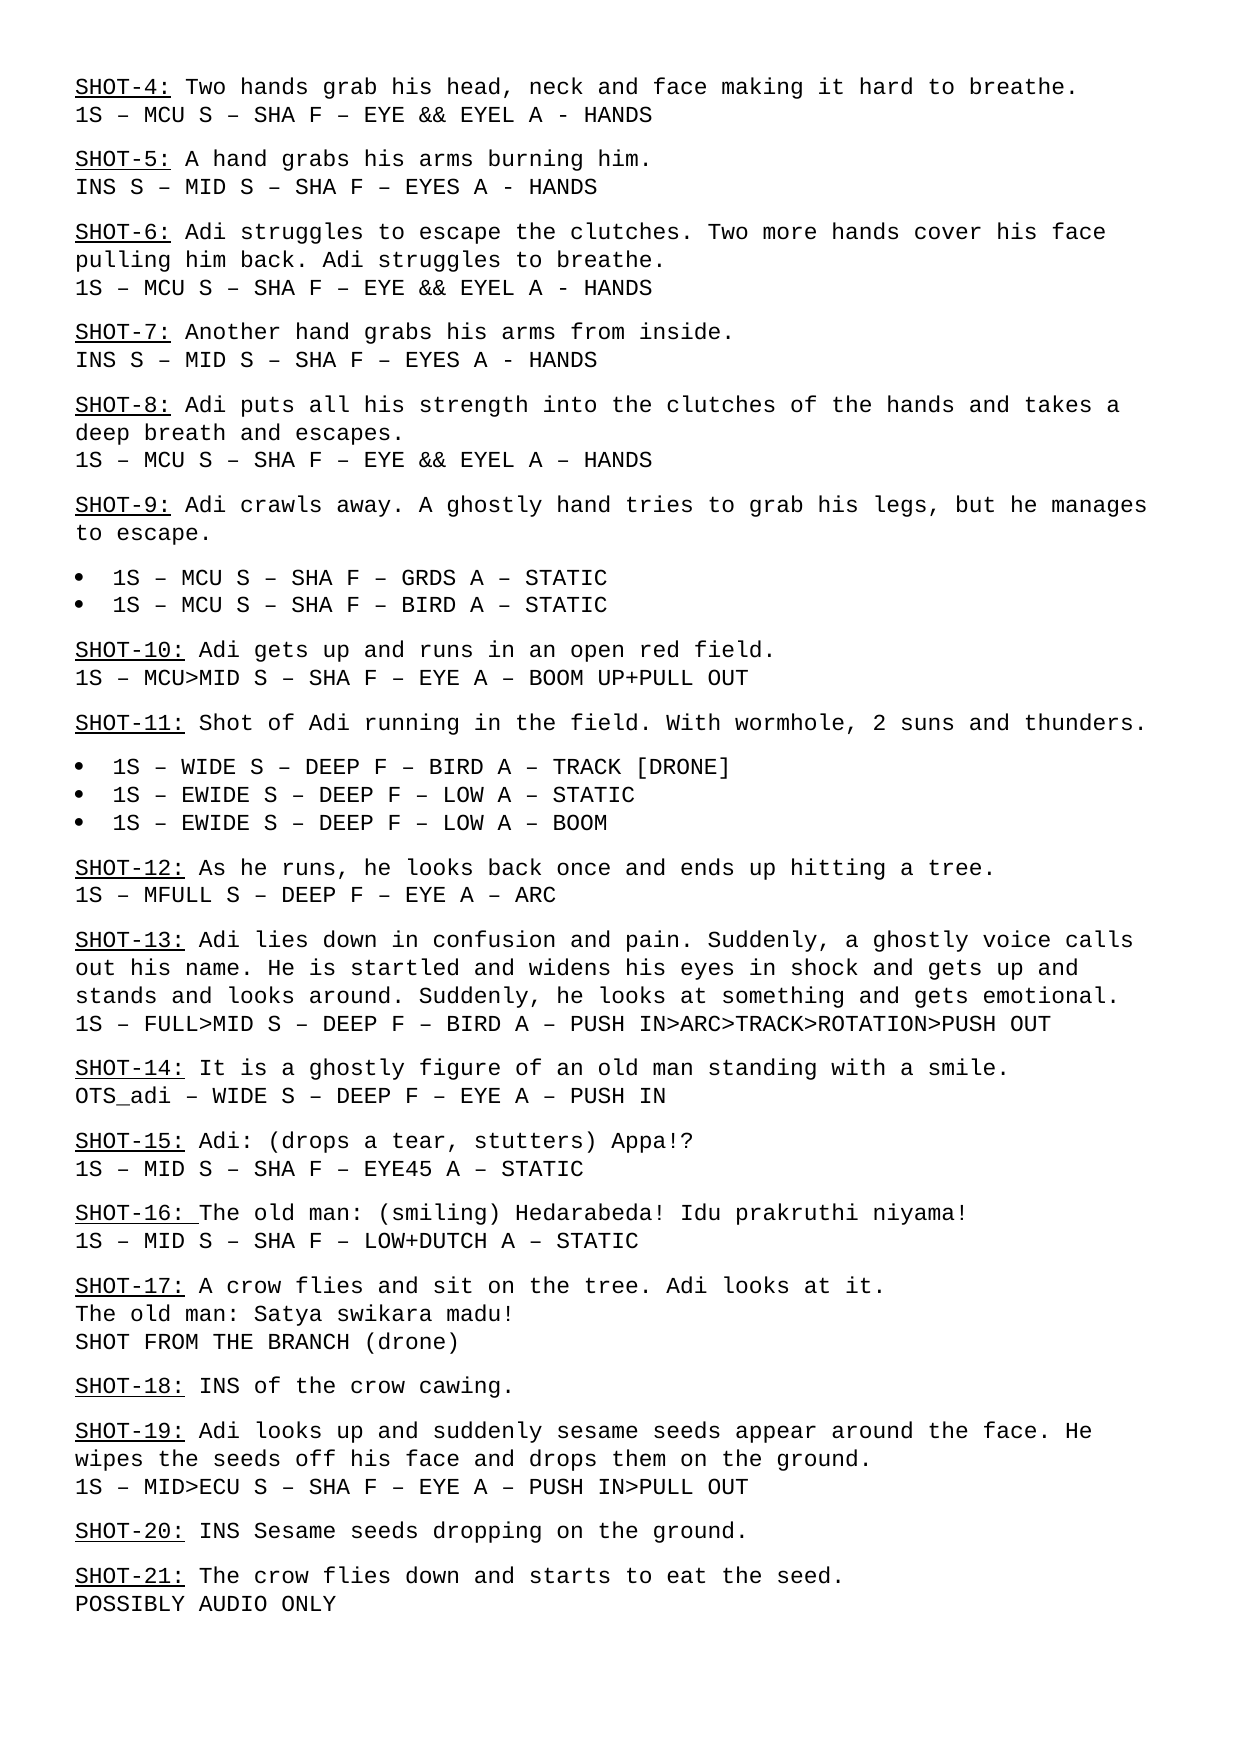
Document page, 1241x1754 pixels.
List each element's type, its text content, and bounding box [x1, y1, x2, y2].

text SHOT-7: Another hand grabs his arms from inside. INS S – MID S – SHA F – EYES A - HANDS [75, 320, 1165, 374]
text SHOT-15: Adi: (drops a tear, stutters) Appa!? 1S – MID S – SHA F – EYE45 A – STATIC [75, 1129, 1165, 1183]
list 1S – MCU S – SHA F – BIRD A – STATIC [75, 594, 1165, 620]
text SHOT-19: Adi looks up and suddenly sesame seeds appear around the face. He wipes the seeds off his face and drops them on the ground. 1S – MID>ECU S – SHA F – EYE A – PUSH IN>PULL OUT [75, 1419, 1165, 1501]
text SHOT-8: Adi puts all his strength into the clutches of the hands and takes a deep breath and escapes. 1S – MCU S – SHA F – EYE && EYEL A – HANDS [75, 393, 1165, 475]
text SHOT-10: Adi gets up and runs in an open red field. 1S – MCU>MID S – SHA F – EYE A – BOOM UP+PULL OUT [75, 638, 1165, 692]
list 1S – WIDE S – DEEP F – BIRD A – TRACK [DRONE] [75, 755, 1165, 781]
list 1S – EWIDE S – DEEP F – LOW A – STATIC [75, 783, 1165, 809]
text SHOT-6: Adi struggles to escape the clutches. Two more hands cover his face pulling him back. Adi struggles to breathe. 1S – MCU S – SHA F – EYE && EYEL A - HANDS [75, 220, 1165, 302]
text SHOT-20: INS Sesame seeds dropping on the ground. [75, 1519, 1165, 1546]
text SHOT-4: Two hands grab his head, neck and face making it hard to breathe. 1S – MCU S – SHA F – EYE && EYEL A - HANDS [75, 75, 1165, 129]
text SHOT-18: INS of the crow cawing. [75, 1374, 1165, 1401]
text SHOT-14: It is a ghostly figure of an old man standing with a smile. OTS_adi – WIDE S – DEEP F – EYE A – PUSH IN [75, 1057, 1165, 1111]
list 1S – MCU S – SHA F – GRDS A – STATIC [75, 566, 1165, 592]
text SHOT-16: The old man: (smiling) Hedarabeda! Idu prakruthi niyama! 1S – MID S – SHA F – LOW+DUTCH A – STATIC [75, 1202, 1165, 1256]
text SHOT-5: A hand grabs his arms burning him. INS S – MID S – SHA F – EYES A - HANDS [75, 147, 1165, 201]
text SHOT-11: Shot of Adi running in the field. With wormhole, 2 suns and thunders. [75, 711, 1165, 737]
text SHOT-12: As he runs, he looks back once and ends up hitting a tree. 1S – MFULL S – DEEP F – EYE A – ARC [75, 856, 1165, 910]
list 1S – EWIDE S – DEEP F – LOW A – BOOM [75, 811, 1165, 837]
text SHOT-21: The crow flies down and starts to eat the seed. POSSIBLY AUDIO ONLY [75, 1564, 1165, 1618]
text SHOT-17: A crow flies and sit on the tree. Adi looks at it. The old man: Satya swikara madu! SHOT FROM THE BRANCH (drone) [75, 1274, 1165, 1356]
text SHOT-9: Adi crawls away. A ghostly hand tries to grab his legs, but he manages to escape. [75, 493, 1165, 547]
text SHOT-13: Adi lies down in confusion and pain. Suddenly, a ghostly voice calls out his name. He is startled and widens his eyes in shock and gets up and stands and looks around. Suddenly, he looks at something and gets emotional. 1S – FULL>MID S – DEEP F – BIRD A – PUSH IN>ARC>TRACK>ROTATION>PUSH OUT [75, 928, 1165, 1038]
